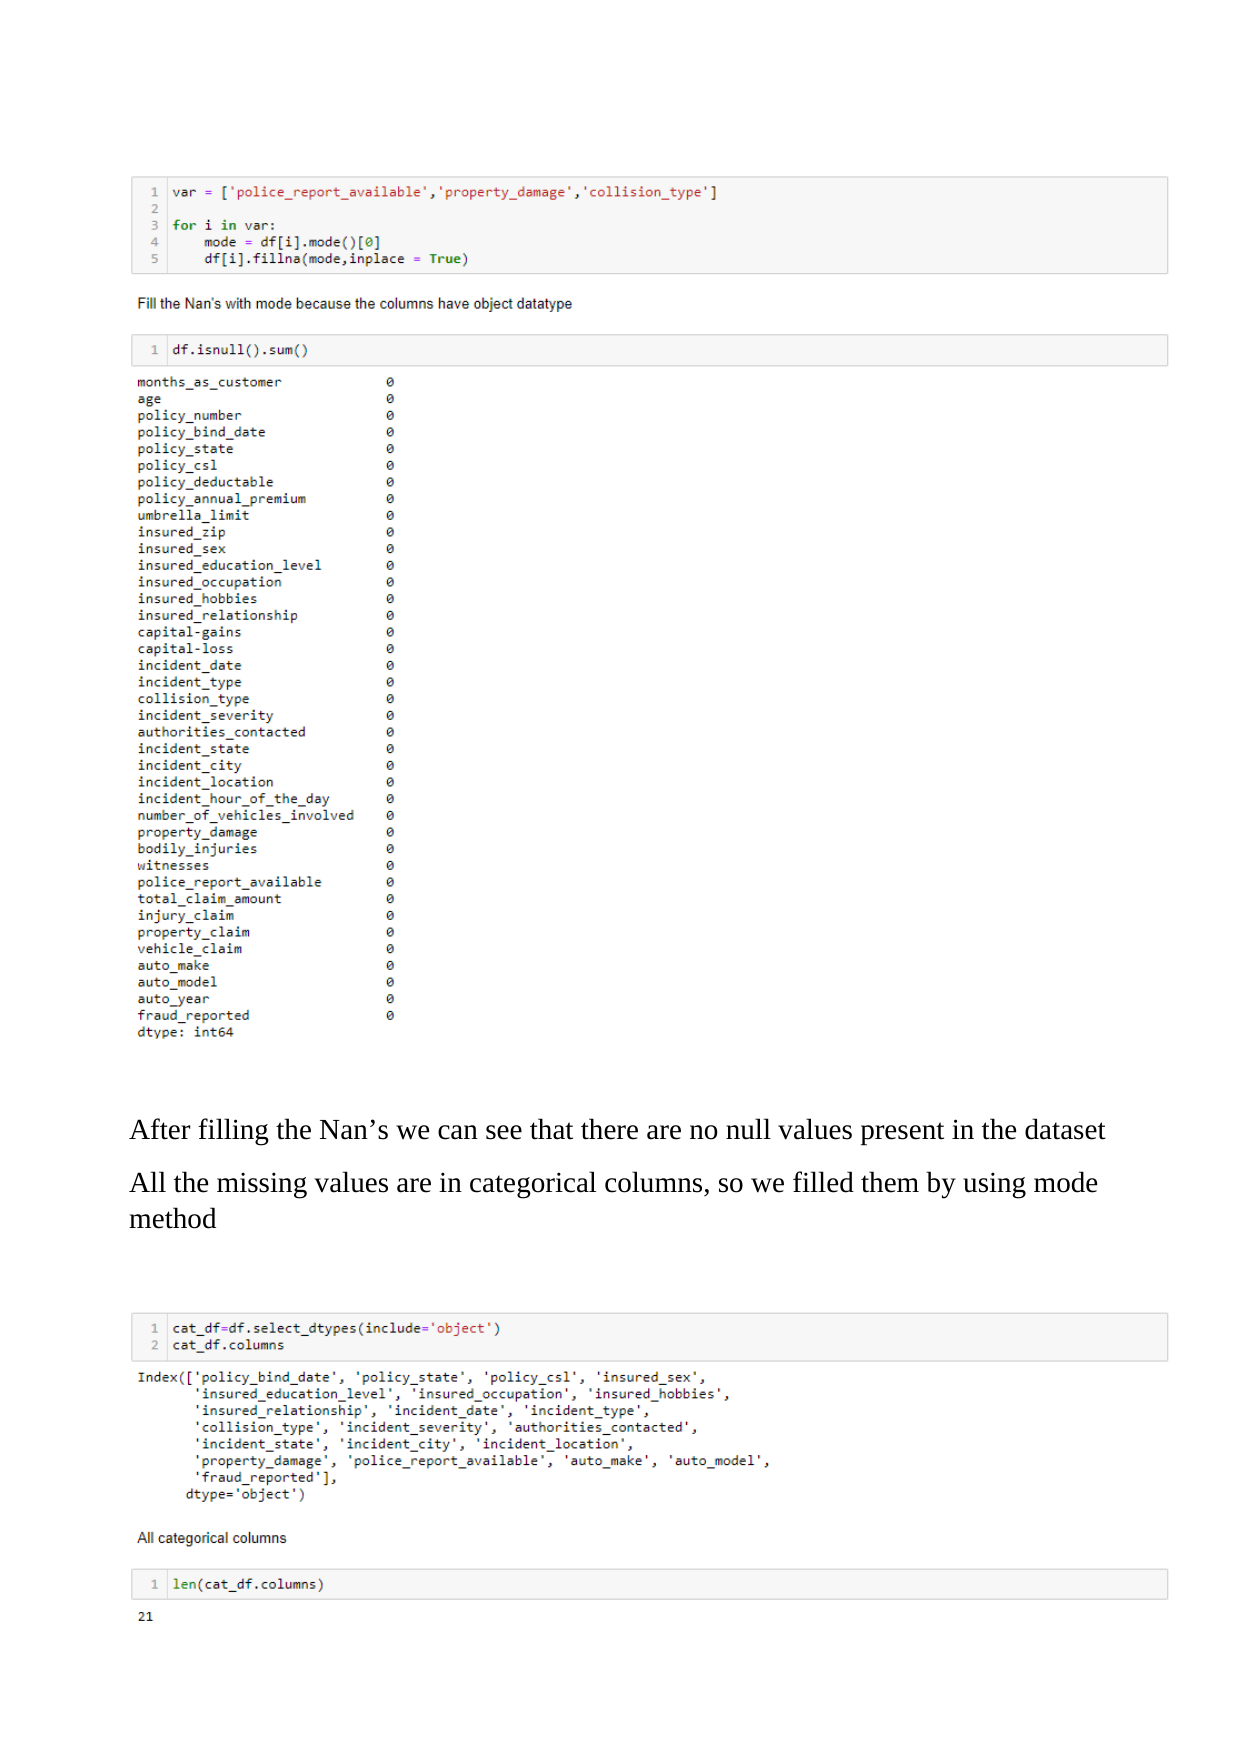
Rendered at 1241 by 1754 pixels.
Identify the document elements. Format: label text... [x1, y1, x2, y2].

picture [128, 1306, 1175, 1631]
text After filling the Nan’s we can see that there are no null values present in the dataset [129, 1112, 1174, 1146]
text All the missing values are in categorical columns, so we filled them by using mode method [129, 1165, 1174, 1234]
picture [128, 172, 1175, 1041]
